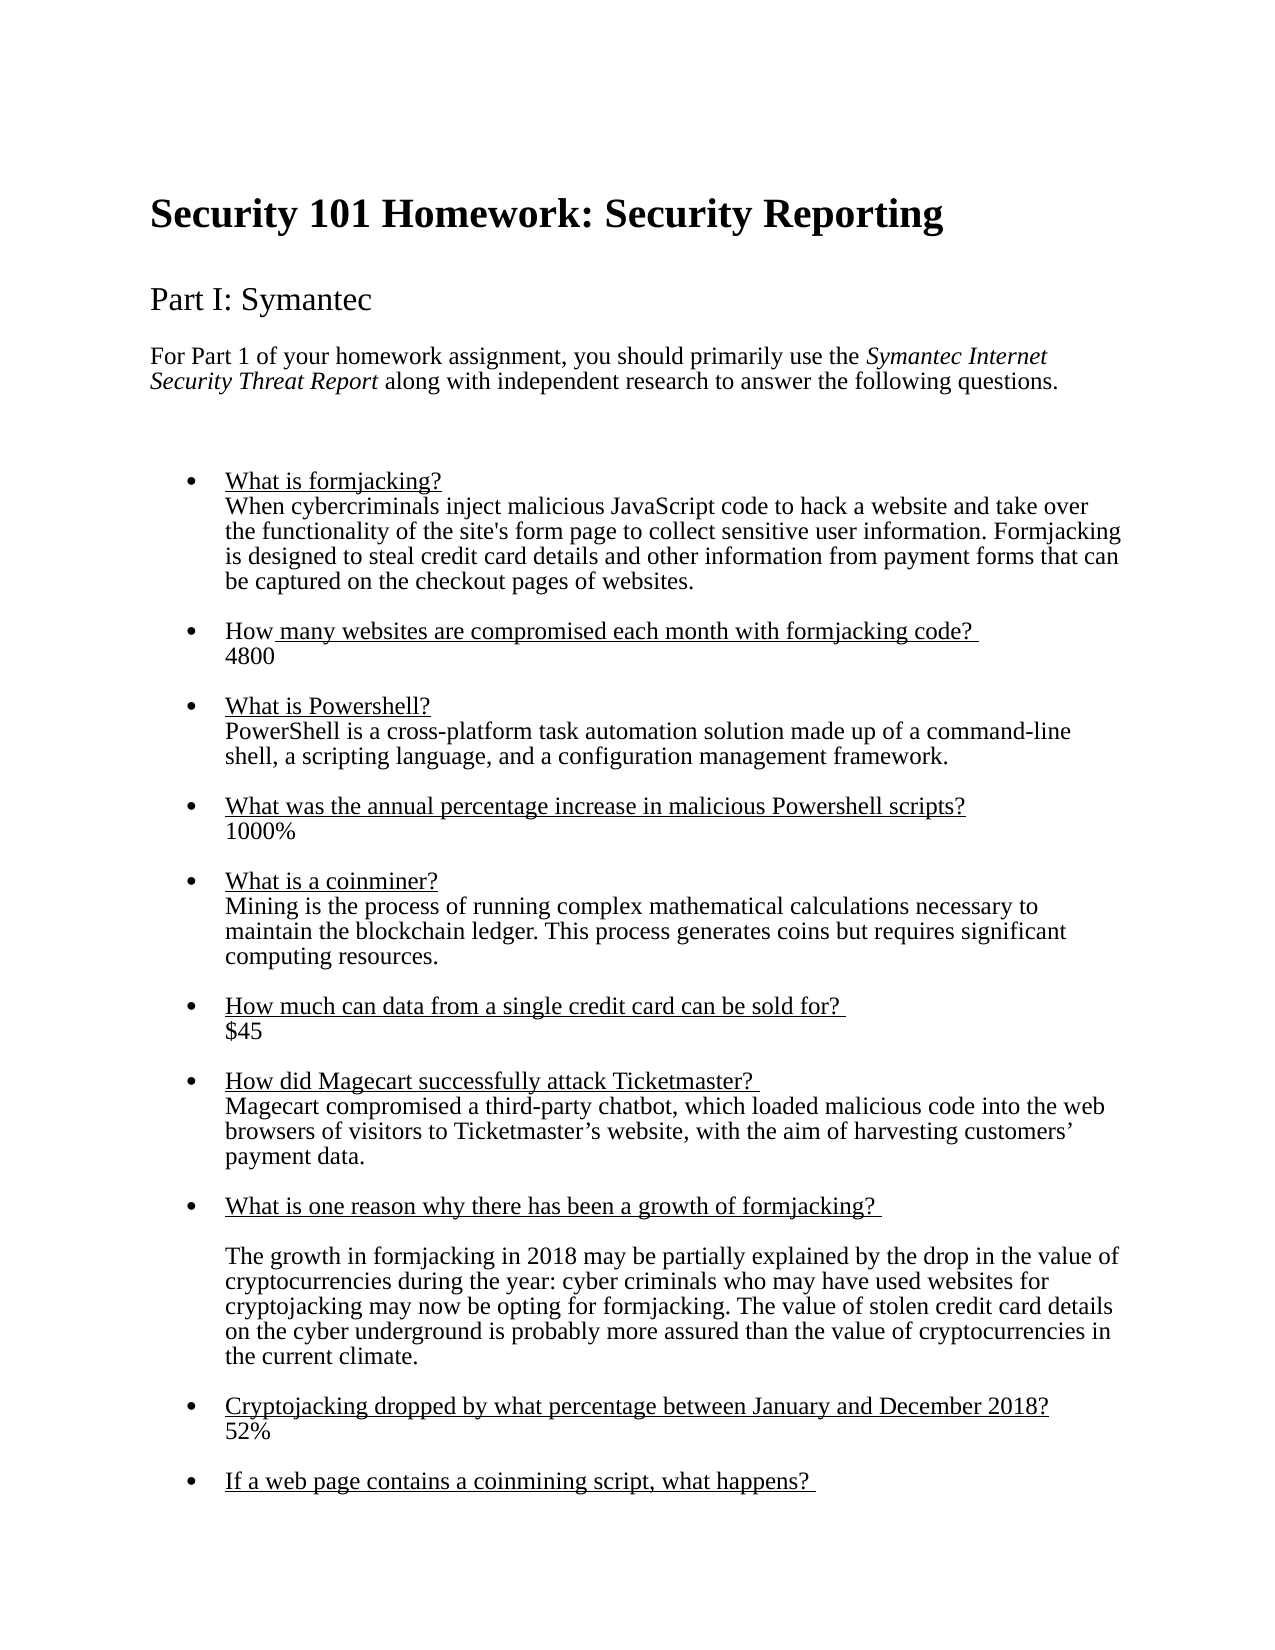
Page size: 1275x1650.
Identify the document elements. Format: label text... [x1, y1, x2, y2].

text The growth in formjacking in 2018 may be partially explained by the drop in the value of cryptocurrencies during the year: cyber criminals who may have used websites for cryptojacking may now be opting for formjacking. The value of stolen credit card details on the cyber underground is probably more assured than the value of cryptocurrencies in the current climate. [225, 1244, 1125, 1394]
list Cryptojacking dropped by what percentage between January and December 2018? [187, 1394, 1125, 1419]
list What is one reason why there has been a growth of formjacking? [187, 1194, 1125, 1219]
list How much can data from a single credit card can be sold for? $45 [187, 994, 1125, 1069]
list What is Powershell? PowerShell is a cross-platform task automation solution made up of a command-line shell, a scripting language, and a configuration management framework. [187, 694, 1125, 794]
text Magecart compromised a third-party chatbot, which loaded malicious code into the web browsers of visitors to Ticketmaster’s website, with the aim of harvesting customers’ payment data. [225, 1094, 1125, 1169]
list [187, 1469, 1125, 1494]
text Part I: Symantec [150, 274, 1125, 319]
text For Part 1 of your homework assignment, you should primarily use the Symantec Internet Security Threat Report along with independent research to answer the following questions. [150, 344, 1125, 394]
text 52% [225, 1419, 1125, 1469]
list How did Magecart successfully attack Ticketmaster? [187, 1069, 1125, 1094]
list How many websites are compromised each month with formjacking code? 4800 [187, 619, 1125, 694]
list What is formjacking? When cybercriminals inject malicious JavaScript code to hack a website and take over the functionality of the site's form page to collect sensitive user information. Formjacking is designed to steal credit card details and other information from payment forms that can be captured on the checkout pages of websites. [187, 469, 1125, 619]
list What was the annual percentage increase in malicious Powershell scripts? 1000% [187, 794, 1125, 869]
list What is a coinminer? Mining is the process of running complex mathematical calculations necessary to maintain the blockchain ledger. This process generates coins but requires significant computing resources. [187, 869, 1125, 994]
text Security 101 Homework: Security Reporting [150, 192, 1125, 237]
